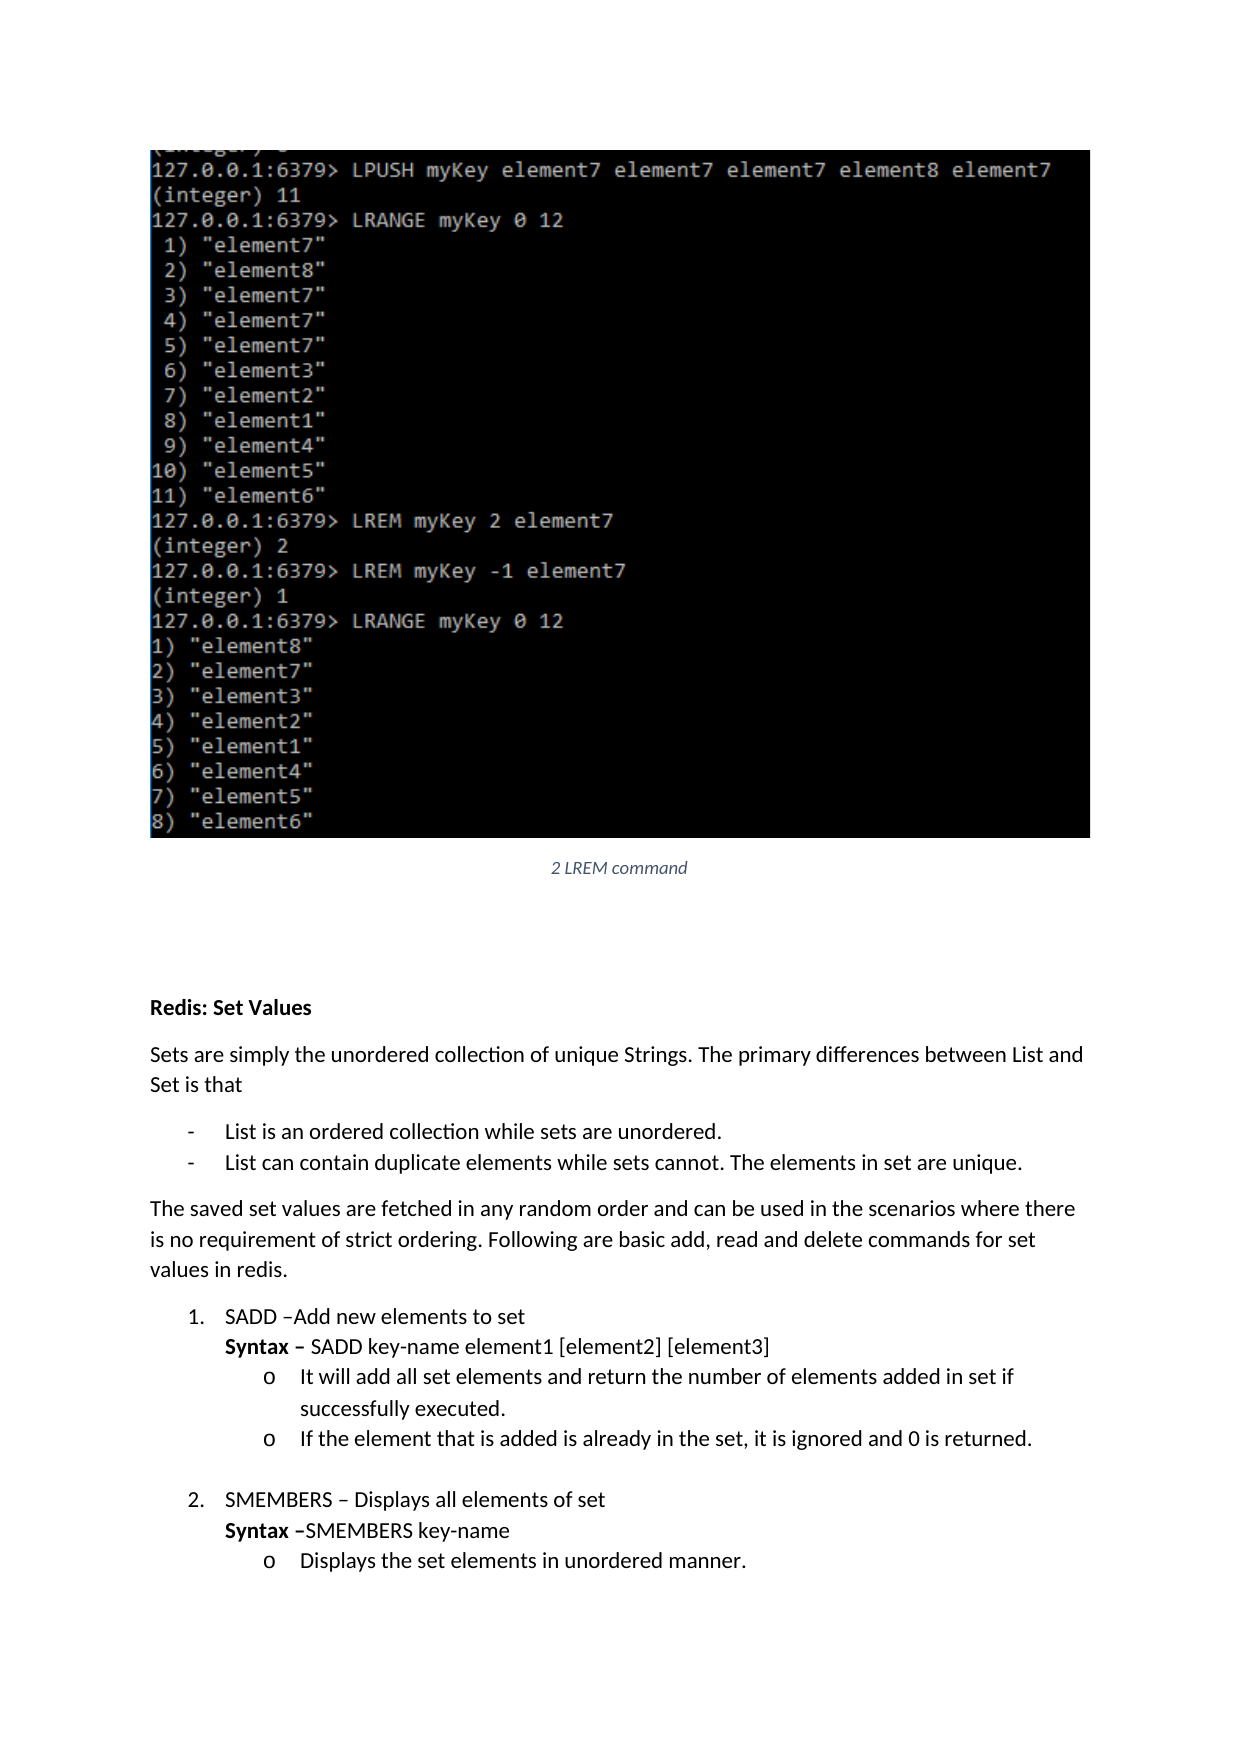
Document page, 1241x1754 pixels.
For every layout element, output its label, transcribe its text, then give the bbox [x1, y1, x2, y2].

list If the element that is added is already in the set, it is ignored and 0 is returned. [262, 1424, 1090, 1453]
list List is an ordered collection while sets are unordered. [187, 1117, 1090, 1146]
list Syntax – SADD key-name element1 [element2] [element3] [225, 1332, 1090, 1360]
text The saved set values are fetched in any random order and can be used in the scenarios where there is no requirement of strict ordering. Following are basic add, read and delete commands for set values in redis. [150, 1194, 1090, 1283]
list SADD –Add new elements to set [187, 1302, 1090, 1330]
text 2 LREM command [150, 856, 1090, 879]
list Syntax –SMEMBERS key-name [225, 1516, 1090, 1544]
picture [150, 150, 1091, 838]
text Redis: Set Values [150, 993, 1090, 1022]
list It will add all set elements and return the number of elements added in set if successfully executed. [262, 1362, 1090, 1422]
text Sets are simply the unordered collection of unique Strings. The primary differences between List and Set is that [150, 1040, 1090, 1099]
list Displays the set elements in unordered manner. [262, 1546, 1090, 1575]
list SMEMBERS – Displays all elements of set [187, 1486, 1090, 1513]
list List can contain duplicate elements while sets cannot. The elements in set are unique. [187, 1148, 1090, 1176]
